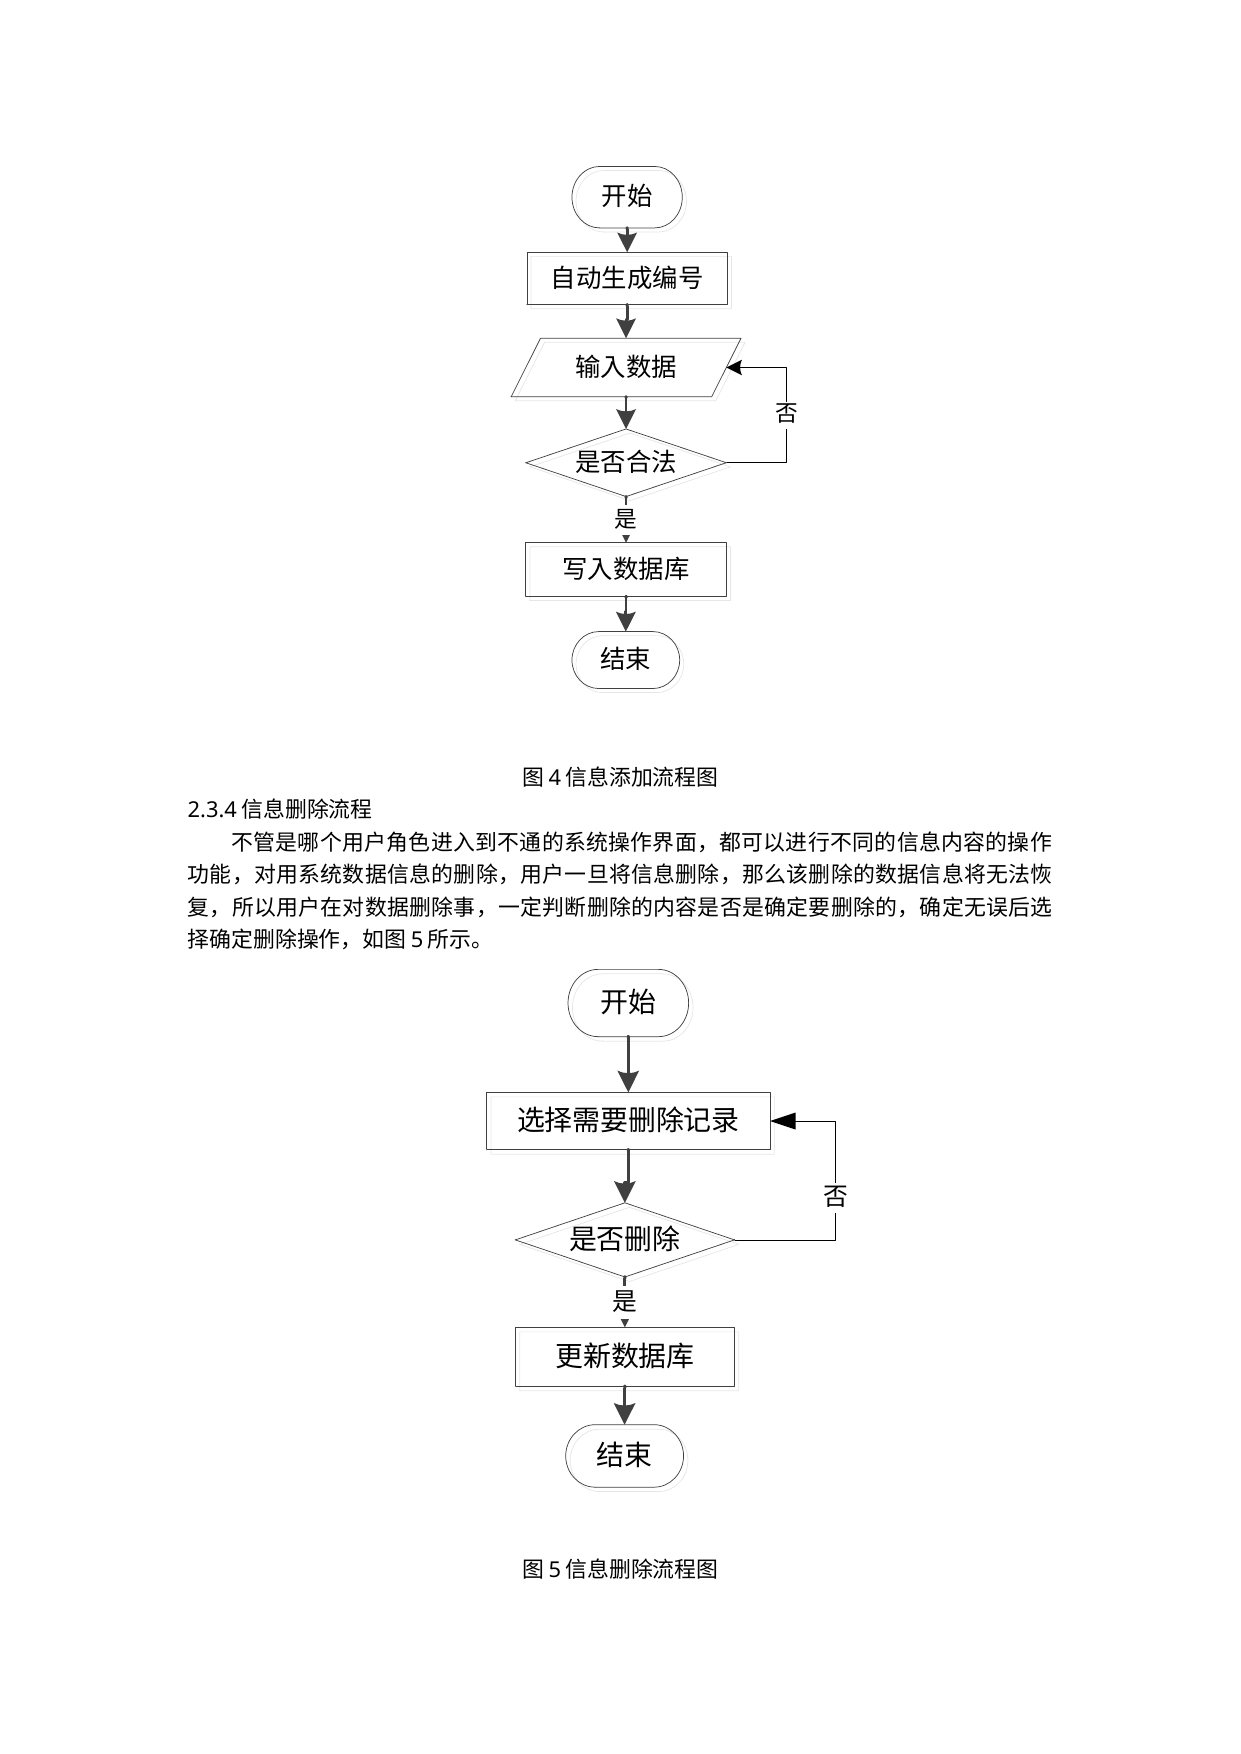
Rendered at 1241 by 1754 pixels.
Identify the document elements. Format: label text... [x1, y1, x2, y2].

text 图5信息删除流程图 [187, 1552, 1053, 1585]
text 2.3.4信息删除流程 [187, 792, 1053, 824]
text 不管是哪个用户角色进入到不通的系统操作界面，都可以进行不同的信息内容的操作功能，对用系统数据信息的删除，用户一旦将信息删除，那么该删除的数据信息将无法恢复，所以用户在对数据删除事，一定判断删除的内容是否是确定要删除的，确定无误后选择确定删除操作，如图5所示。 [187, 824, 1053, 954]
text 图4信息添加流程图 [187, 759, 1053, 792]
